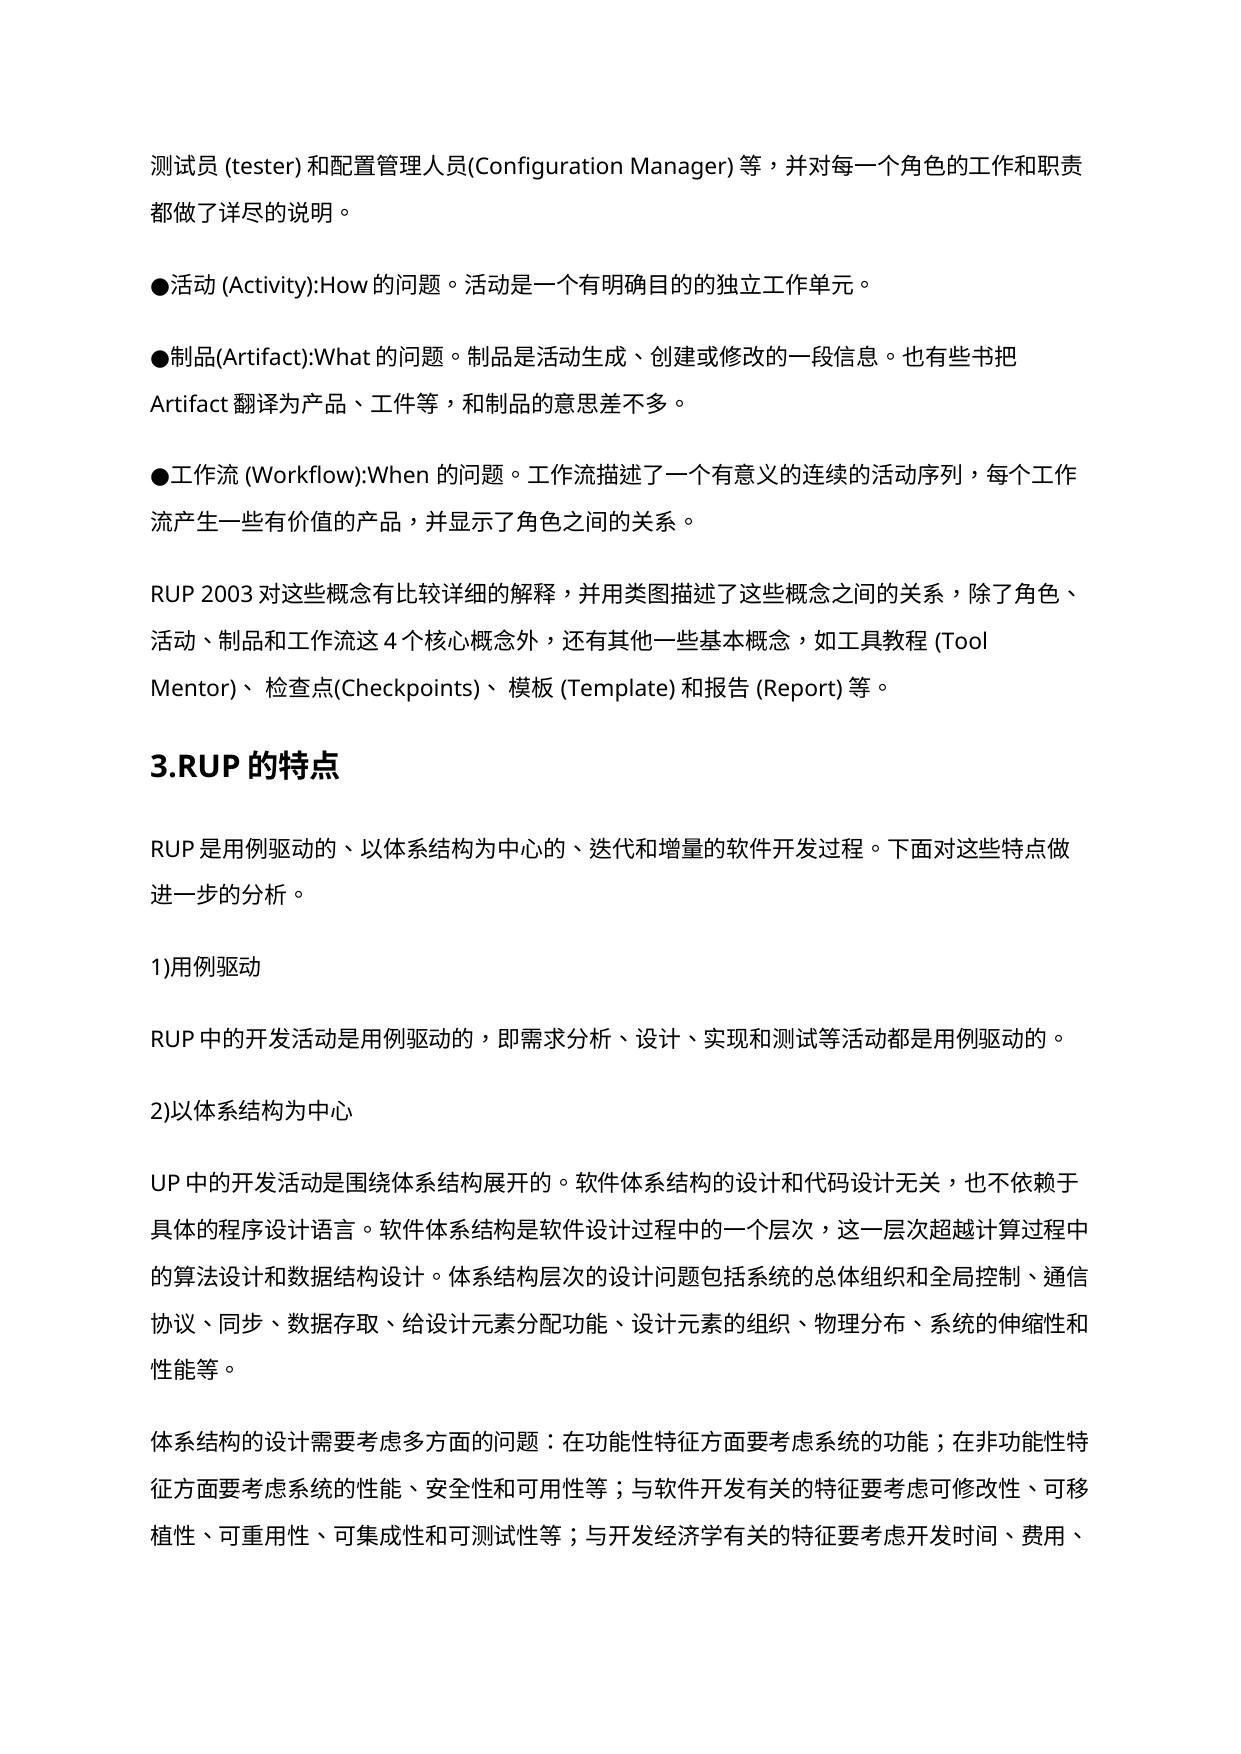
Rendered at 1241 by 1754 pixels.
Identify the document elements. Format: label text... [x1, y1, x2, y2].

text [150, 150, 1090, 228]
text UP中的开发活动是围绕体系结构展开的。软件体系结构的设计和代码设计无关，也不依赖于具体的程序设计语言。软件体系结构是软件设计过程中的一个层次，这一层次超越计算过程中的算法设计和数据结构设计。体系结构层次的设计问题包括系统的总体组织和全局控制、通信协议、同步、数据存取、给设计元素分配功能、设计元素的组织、物理分布、系统的伸缩性和性能等。 [150, 1167, 1090, 1386]
text 1)用例驱动 [150, 951, 1090, 983]
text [150, 1426, 1090, 1551]
text ●制品(Artifact):What的问题。制品是活动生成、创建或修改的一段信息。也有些书把Artifact翻译为产品、工件等，和制品的意思差不多。 [150, 341, 1090, 419]
text 2)以体系结构为中心 [150, 1095, 1090, 1126]
text ●工作流 (Workflow):When 的问题。工作流描述了一个有意义的连续的活动序列，每个工作流产生一些有价值的产品，并显示了角色之间的关系。 [150, 459, 1090, 537]
subtitle 3.RUP的特点 [150, 744, 1090, 786]
text RUP是用例驱动的、以体系结构为中心的、迭代和增量的软件开发过程。下面对这些特点做进一步的分析。 [150, 833, 1090, 911]
text ●活动 (Activity):How的问题。活动是一个有明确目的的独立工作单元。 [150, 269, 1090, 300]
text RUP 2003对这些概念有比较详细的解释，并用类图描述了这些概念之间的关系，除了角色、活动、制品和工作流这4个核心概念外，还有其他一些基本概念，如工具教程 (Tool Mentor)、 检查点(Checkpoints)、 模板 (Template) 和报告 (Report) 等。 [150, 578, 1090, 703]
text RUP中的开发活动是用例驱动的，即需求分析、设计、实现和测试等活动都是用例驱动的。 [150, 1023, 1090, 1054]
